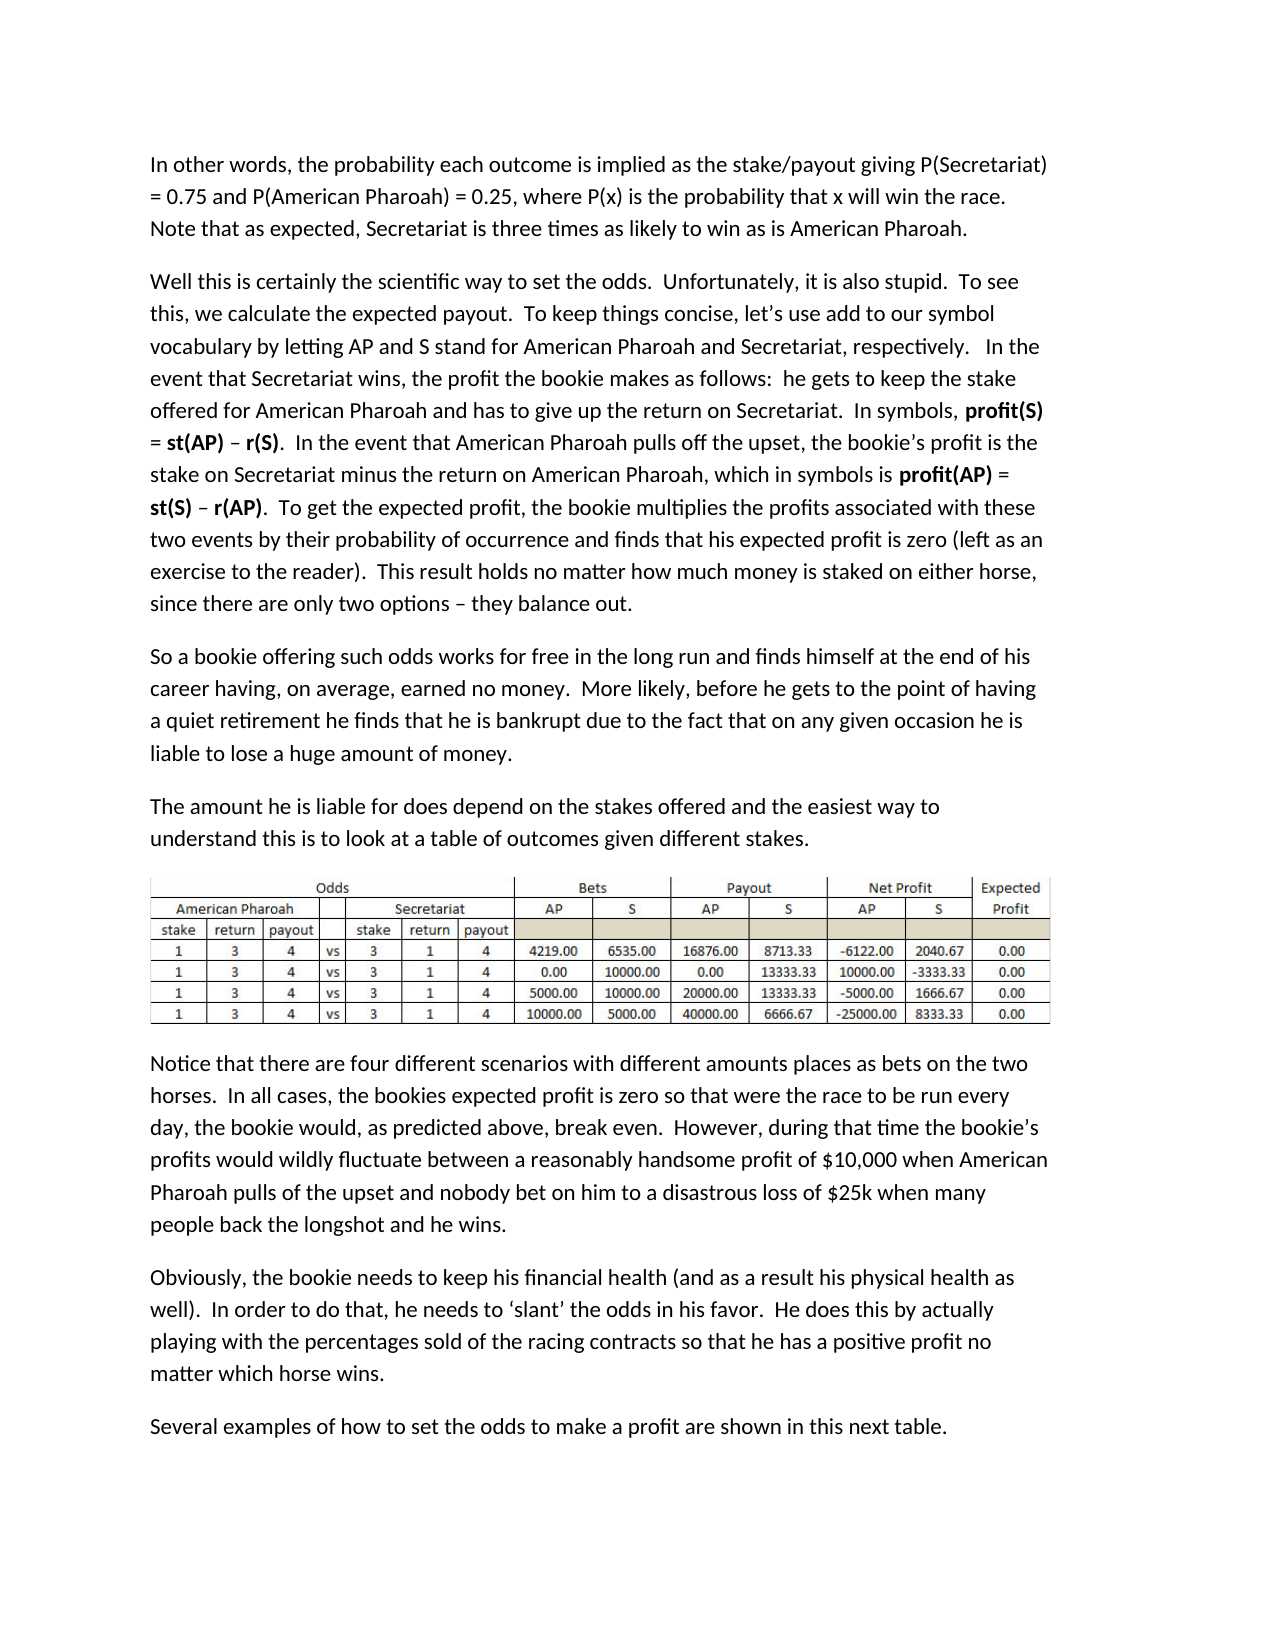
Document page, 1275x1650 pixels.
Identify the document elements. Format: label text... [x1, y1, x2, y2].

text Obviously, the bookie needs to keep his financial health (and as a result his physical health as well). In order to do that, he needs to ‘slant’ the odds in his favor. He does this by actually playing with the percentages sold of the racing contracts so that he has a positive profit no matter which horse wins. [150, 1263, 1050, 1387]
text Well this is certainly the scientific way to set the odds. Unfortunately, it is also stupid. To see this, we calculate the expected payout. To keep things concise, let’s use add to our symbol vocabulary by letting AP and S stand for American Pharoah and Secretariat, respectively. In the event that Secretariat wins, the profit the bookie makes as follows: he gets to keep the stake offered for American Pharoah and has to give up the return on Secretariat. In symbols, profit(S) = st(AP) – r(S). In the event that American Pharoah pulls off the upset, the bookie’s profit is the stake on Secretariat minus the return on American Pharoah, which in symbols is profit(AP) = st(S) – r(AP). To get the expected profit, the bookie multiplies the profits associated with these two events by their probability of occurrence and finds that his expected profit is zero (left as an exercise to the reader). This result holds no matter how much money is staked on either horse, since there are only two options – they balance out. [150, 267, 1050, 617]
text In other words, the probability each outcome is implied as the stake/payout giving P(Secretariat) = 0.75 and P(American Pharoah) = 0.25, where P(x) is the probability that x will win the race. Note that as expected, Secretariat is three times as likely to win as is American Pharoah. [150, 150, 1050, 242]
text The amount he is liable for does depend on the stakes offered and the easiest way to understand this is to look at a table of outcomes given different stakes. [150, 792, 1050, 852]
text Several examples of how to set the odds to make a profit are shown in this next table. [150, 1412, 1050, 1441]
picture [150, 877, 1050, 1024]
text Notice that there are four different scenarios with different amounts places as bets on the two horses. In all cases, the bookies expected profit is zero so that were the race to be run every day, the bookie would, as predicted above, break even. However, during that time the bookie’s profits would wildly fluctuate between a reasonably handsome profit of $10,000 when American Pharoah pulls of the upset and nobody bet on him to a disastrous loss of $25k when many people back the longshot and he wins. [150, 1049, 1050, 1238]
text So a bookie offering such odds works for free in the long run and finds himself at the end of his career having, on average, earned no money. More likely, before he gets to the point of having a quiet retirement he finds that he is bankrupt due to the fact that on any given occasion he is liable to lose a huge amount of money. [150, 642, 1050, 767]
